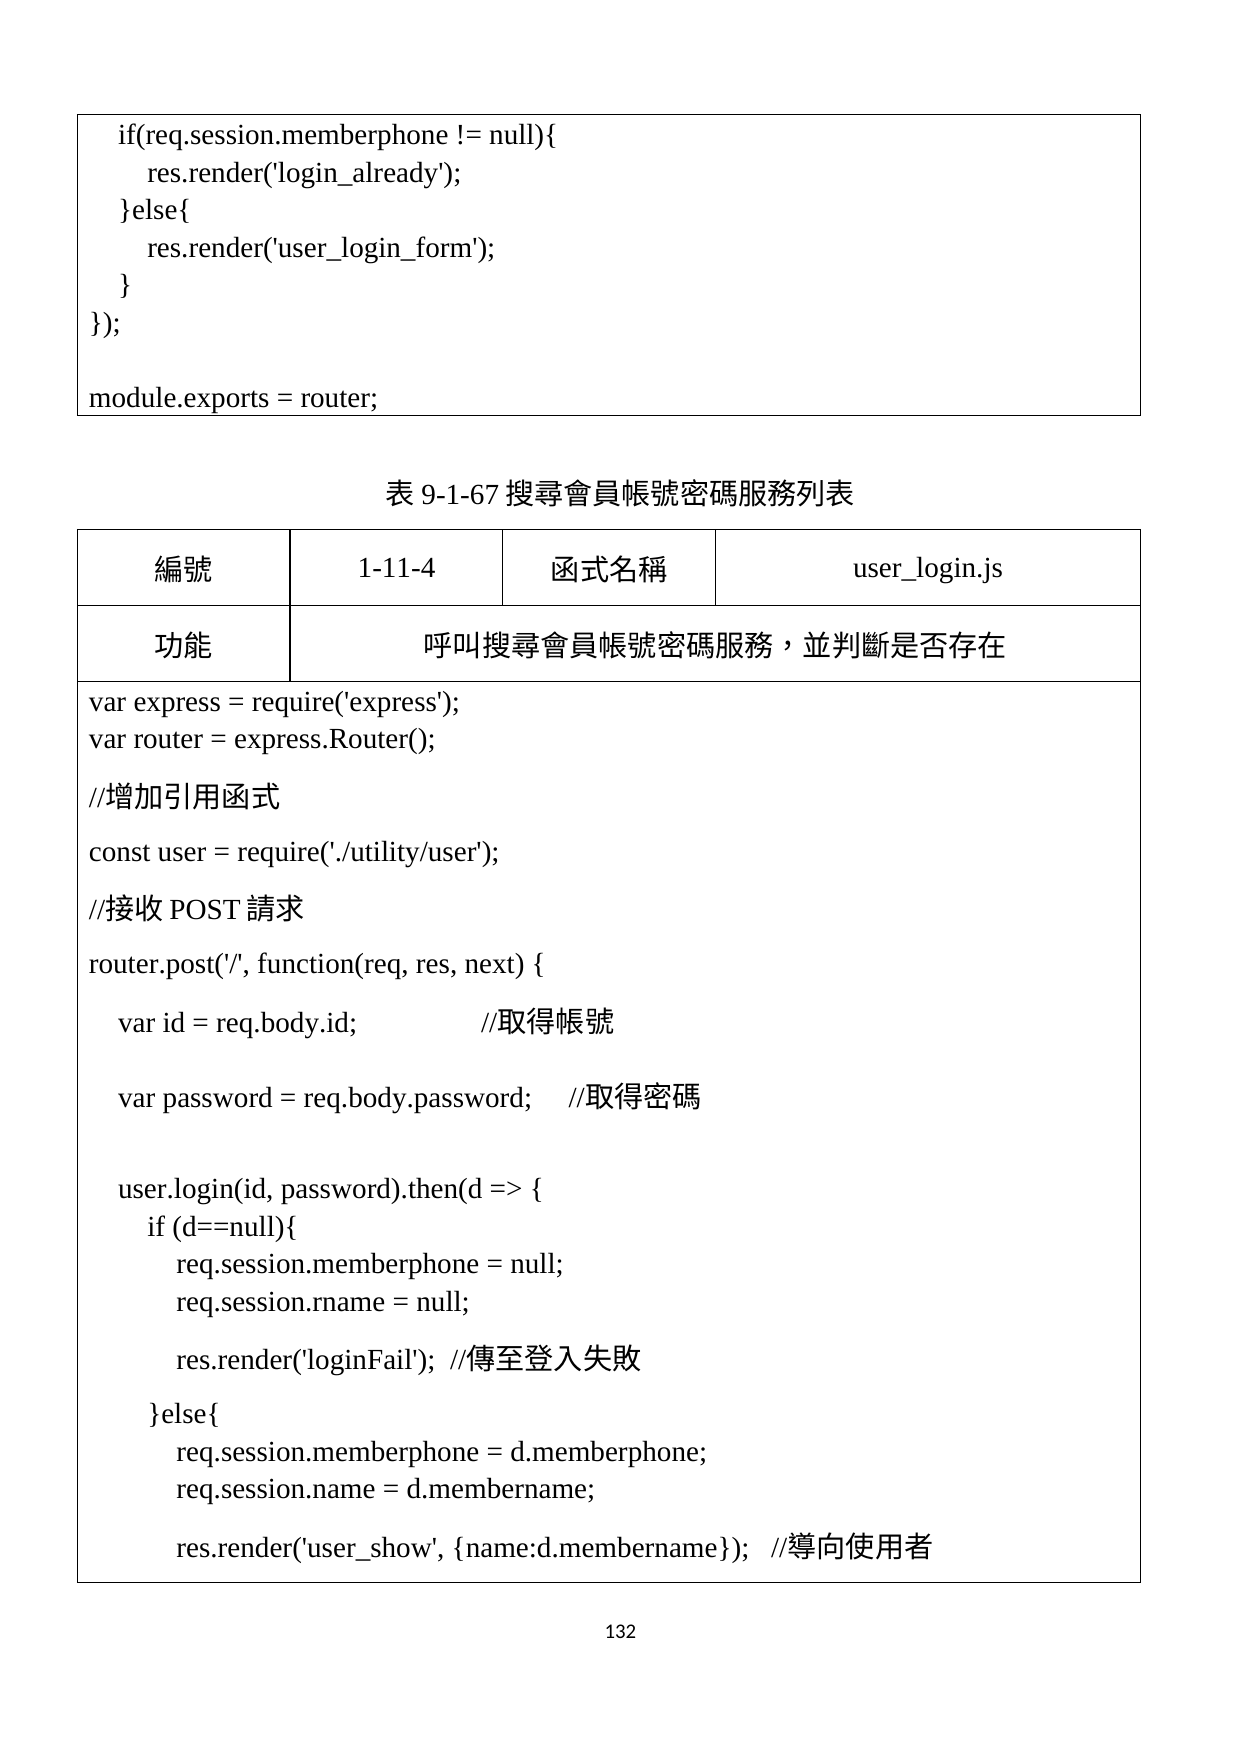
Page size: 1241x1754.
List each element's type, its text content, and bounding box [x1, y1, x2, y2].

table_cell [78, 682, 1140, 1582]
table_cell 呼叫搜尋會員帳號密碼服務，並判斷是否存在 [291, 606, 1140, 681]
table_header user_login.js [716, 530, 1140, 605]
table_header 編號 [78, 530, 289, 605]
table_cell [78, 115, 1140, 415]
text 表 9-1-67搜尋會員帳號密碼服務列表 [89, 454, 1152, 529]
table_header 1-11-4 [291, 530, 502, 605]
table_header 函式名稱 [503, 530, 715, 605]
table_cell 功能 [78, 606, 289, 681]
